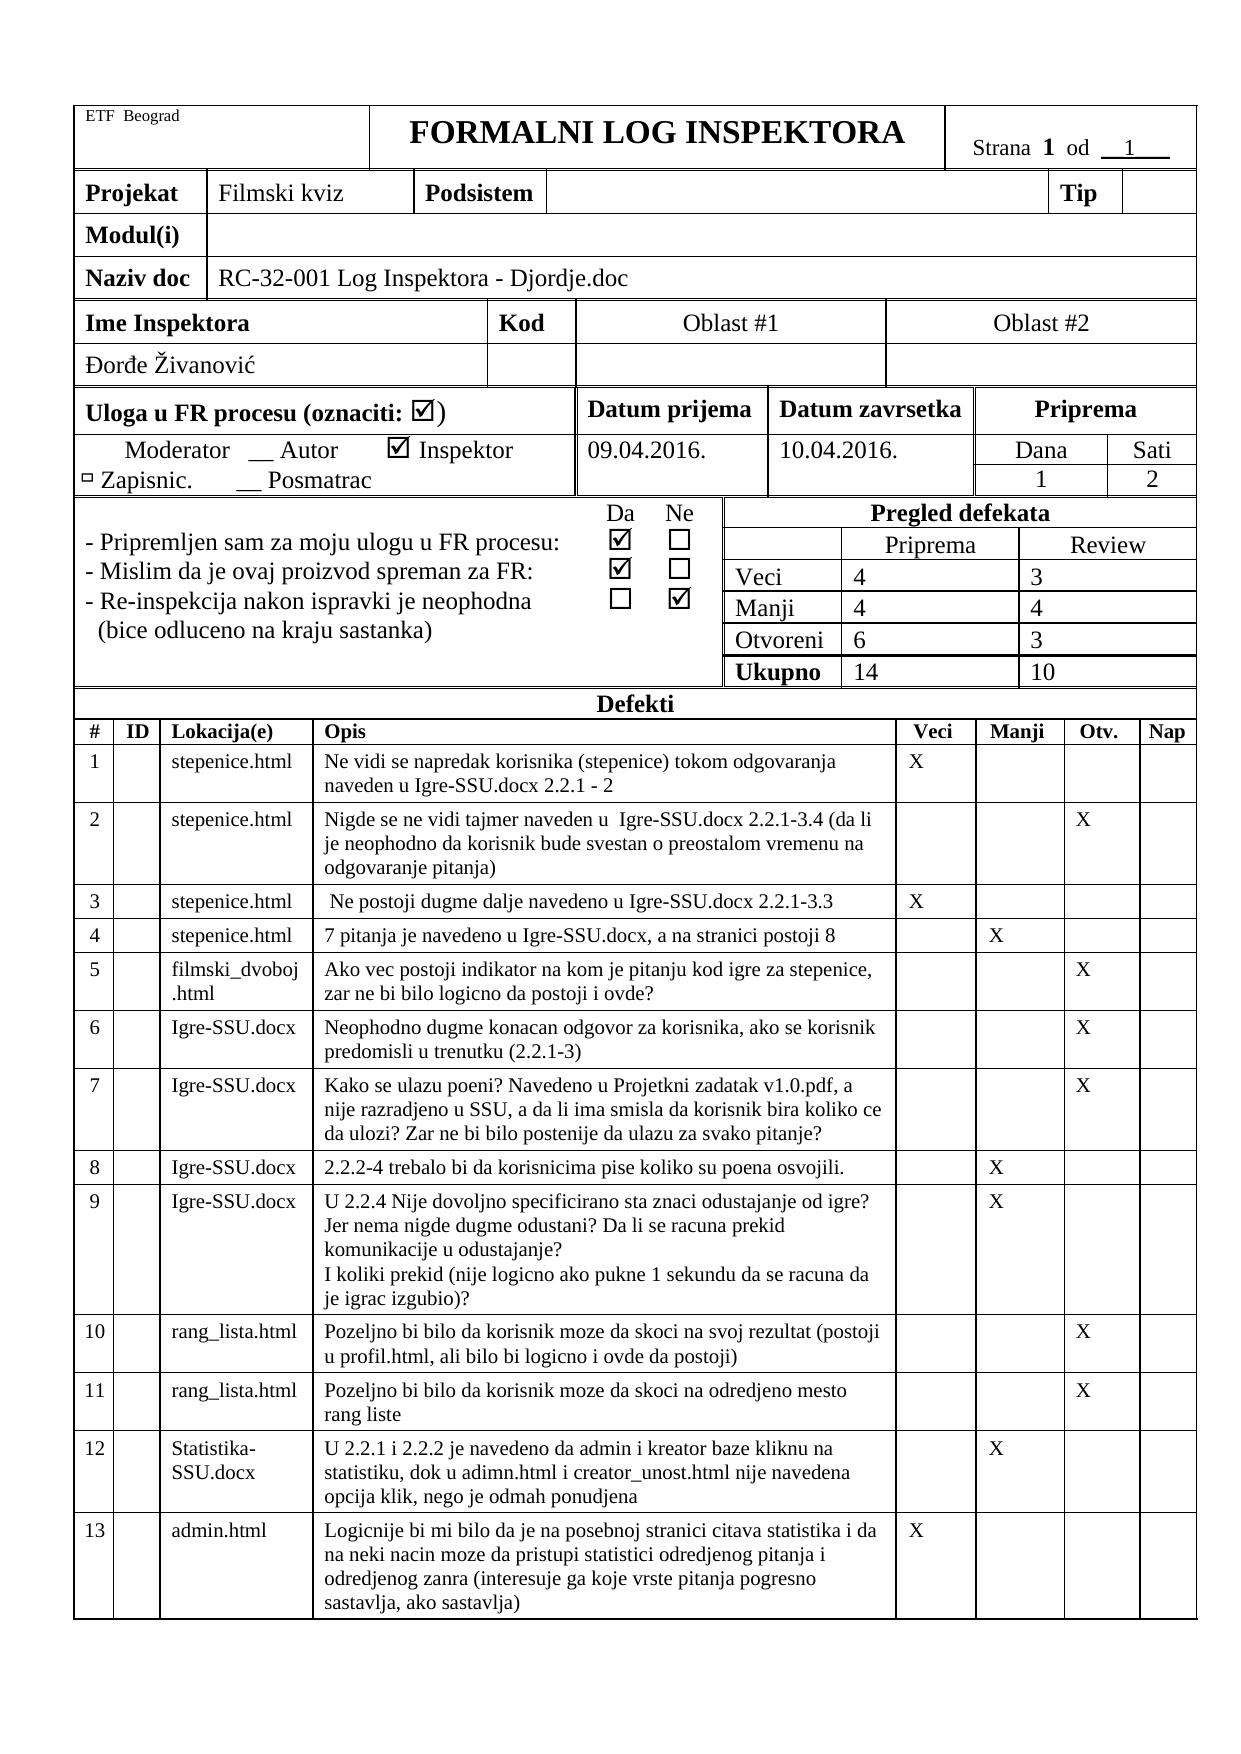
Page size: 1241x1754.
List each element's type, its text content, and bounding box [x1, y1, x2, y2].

table_cell 4 [1020, 592, 1196, 622]
table_cell [1065, 1431, 1102, 1512]
table_cell [114, 1069, 159, 1149]
table_cell 13 [75, 1513, 113, 1618]
table_cell [1016, 803, 1064, 883]
table_cell Podsistem [415, 171, 546, 213]
table_cell 7 [75, 1069, 113, 1149]
table_cell [977, 1069, 1016, 1149]
table_cell Oblast #1 [577, 301, 885, 343]
table_cell [1102, 1315, 1139, 1372]
table_cell [1102, 919, 1139, 951]
table_cell [1141, 1373, 1196, 1430]
table_cell [1016, 1373, 1064, 1430]
table_cell [897, 1069, 936, 1149]
table_cell [1102, 1185, 1139, 1314]
table_cell 1 [75, 745, 113, 801]
table_cell 10 [1020, 657, 1196, 686]
table_cell [1016, 745, 1064, 801]
table_cell U 2.2.1 i 2.2.2 je navedeno da admin i kreator baze kliknu na statistiku, dok u adimn.html i creator_unost.html nije navedena opcija klik, nego je odmah ponudjena [314, 1431, 895, 1512]
table_cell Priprema [842, 528, 1018, 558]
table_cell [1102, 1069, 1139, 1149]
table_cell 3 [1020, 560, 1196, 590]
table_cell [114, 803, 159, 883]
table_cell [936, 1431, 975, 1512]
table_cell 12 [75, 1431, 113, 1512]
table_cell 5 [75, 953, 113, 1009]
table_cell 10 [75, 1315, 113, 1372]
table_cell [936, 1315, 975, 1372]
table_cell # [75, 720, 113, 743]
table_cell [1141, 1151, 1196, 1183]
table_cell Logicnije bi mi bilo da je na posebnoj stranici citava statistika i da na neki nacin moze da pristupi statistici odredjenog pitanja i odredjenog zanra (interesuje ga koje vrste pitanja pogresno sastavlja, ako sastavlja) [314, 1513, 895, 1618]
table_cell Manji [725, 592, 841, 622]
table_cell [897, 1431, 936, 1512]
table_cell [1065, 1185, 1102, 1314]
table_cell rang_lista.html [161, 1373, 312, 1430]
table_cell Manji [977, 720, 1064, 743]
table_cell [208, 214, 1196, 256]
table_cell [114, 1315, 159, 1372]
table_cell [897, 1315, 936, 1372]
table_cell 2 [75, 803, 113, 883]
table_cell [114, 1373, 159, 1430]
table_cell Oblast #2 [887, 301, 1196, 343]
table_cell Nap [1141, 720, 1196, 743]
table_cell [1065, 919, 1102, 951]
table_cell Pregled defekata [725, 498, 1196, 527]
table_cell X [1065, 803, 1102, 883]
table_cell [897, 953, 936, 1009]
table_cell 3 [1020, 624, 1196, 654]
table_cell [1141, 953, 1196, 1009]
table_cell [1016, 1151, 1064, 1183]
table_cell Filmski kviz [208, 171, 413, 213]
table_cell Igre-SSU.docx [161, 1185, 312, 1314]
table_cell [897, 1011, 936, 1067]
table_cell X [897, 745, 936, 801]
table_cell [897, 803, 936, 883]
table_cell [1102, 1373, 1139, 1430]
table_cell Tip [1049, 171, 1122, 213]
table_cell [936, 803, 975, 883]
table_cell [1141, 1431, 1196, 1512]
table_cell [1141, 1315, 1196, 1372]
table_cell rang_lista.html [161, 1315, 312, 1372]
table_cell [1016, 1315, 1064, 1372]
table_cell Ime Inspektora [75, 301, 487, 343]
table_cell [936, 919, 975, 951]
table_cell RC-32-001 Log Inspektora - Djordje.doc [208, 257, 1196, 298]
table_cell [1065, 1513, 1102, 1618]
table_cell [1123, 171, 1196, 213]
table_cell [1141, 919, 1196, 951]
table_cell 4 [75, 919, 113, 951]
table_cell [577, 344, 885, 385]
table_cell 3 [75, 885, 113, 917]
table_cell Sati [1108, 435, 1196, 464]
table_cell X [1065, 953, 1102, 1009]
table_cell [1102, 745, 1139, 801]
table_cell X [897, 1513, 936, 1618]
table_cell stepenice.html [161, 919, 312, 951]
table_cell Defekti [75, 689, 1196, 718]
table_cell [1102, 803, 1139, 883]
table_cell 09.04.2016. [578, 435, 767, 495]
table_cell [1016, 1185, 1064, 1314]
table_cell Kako se ulazu poeni? Navedeno u Projetkni zadatak v1.0.pdf, a nije razradjeno u SSU, a da li ima smisla da korisnik bira koliko ce da ulozi? Zar ne bi bilo postenije da ulazu za svako pitanje? [314, 1069, 895, 1149]
table_cell [114, 885, 159, 917]
table_cell 2.2.2-4 trebalo bi da korisnicima pise koliko su poena osvojili. [314, 1151, 895, 1183]
table_cell [1016, 885, 1064, 917]
table_cell stepenice.html [161, 745, 312, 801]
table_cell [1102, 885, 1139, 917]
table_cell Veci [725, 560, 841, 590]
table_cell [1141, 1069, 1196, 1149]
table_cell X [977, 919, 1016, 951]
table_cell [114, 919, 159, 951]
table_cell Pozeljno bi bilo da korisnik moze da skoci na odredjeno mesto rang liste [314, 1373, 895, 1430]
table_cell Igre-SSU.docx [161, 1011, 312, 1067]
table_cell [1141, 885, 1196, 917]
table_cell [1141, 1011, 1196, 1067]
table_cell X [977, 1431, 1016, 1512]
table_cell [977, 745, 1016, 801]
table_cell stepenice.html [161, 885, 312, 917]
table_cell [547, 171, 1048, 213]
table_cell Datum prijema [578, 388, 767, 434]
table_cell 2 [1108, 465, 1196, 495]
table_cell [897, 1151, 936, 1183]
table_cell [936, 1185, 975, 1314]
table_cell Lokacija(e) [161, 720, 312, 743]
table_cell Neophodno dugme konacan odgovor za korisnika, ako se korisnik predomisli u trenutku (2.2.1-3) [314, 1011, 895, 1067]
table_cell [897, 1185, 936, 1314]
table_cell [977, 1011, 1016, 1067]
table_cell [114, 1513, 159, 1618]
table_cell [1102, 1011, 1139, 1067]
table_cell U 2.2.4 Nije dovoljno specificirano sta znaci odustajanje od igre? Jer nema nigde dugme odustani? Da li se racuna prekid komunikacije u odustajanje? I koliki prekid (nije logicno ako pukne 1 sekundu da se racuna da je igrac izgubio)? [314, 1185, 895, 1314]
table_cell Đorđe Živanović [75, 344, 487, 385]
table_cell [114, 1011, 159, 1067]
table_cell [897, 919, 936, 951]
table_cell [977, 1513, 1016, 1618]
table_header ETF Beograd [75, 106, 369, 168]
table_cell [977, 885, 1016, 917]
table_cell [1065, 885, 1102, 917]
table_cell [1141, 803, 1196, 883]
table_cell [936, 885, 975, 917]
table_cell Pozeljno bi bilo da korisnik moze da skoci na svoj rezultat (postoji u profil.html, ali bilo bi logicno i ovde da postoji) [314, 1315, 895, 1372]
table_cell X [1065, 1373, 1102, 1430]
table_cell X [1065, 1069, 1102, 1149]
table_cell 14 [842, 657, 1018, 686]
table_cell Otvoreni [725, 624, 841, 654]
table_cell Ne vidi se napredak korisnika (stepenice) tokom odgovaranja naveden u Igre-SSU.docx 2.2.1 - 2 [314, 745, 895, 801]
table_cell ID [114, 720, 159, 743]
table_cell 1 [976, 465, 1107, 495]
table_cell [1016, 1513, 1064, 1618]
table_cell Uloga u FR procesu (oznaciti: ) [75, 388, 574, 434]
table_cell [114, 1151, 159, 1183]
table_cell [936, 745, 975, 801]
table_cell 7 pitanja je navedeno u Igre-SSU.docx, a na stranici postoji 8 [314, 919, 895, 951]
table_cell Opis [314, 720, 895, 743]
table_cell [1016, 919, 1064, 951]
table_cell filmski_dvoboj.html [161, 953, 312, 1009]
table_cell X [977, 1185, 1016, 1314]
table_cell Projekat [75, 171, 206, 213]
table_cell [936, 1373, 975, 1430]
table_cell Ne postoji dugme dalje navedeno u Igre-SSU.docx 2.2.1-3.3 [314, 885, 895, 917]
table_cell [1102, 1431, 1139, 1512]
table_cell 9 [75, 1185, 113, 1314]
table_cell [936, 953, 975, 1009]
table_cell X [1065, 1315, 1102, 1372]
table_cell [1102, 953, 1139, 1009]
table_cell [1065, 1151, 1102, 1183]
table_cell Modul(i) [75, 214, 206, 256]
table_header FORMALNI LOG INSPEKTORA [370, 106, 944, 168]
table_cell [1016, 1069, 1064, 1149]
table_cell [1016, 953, 1064, 1009]
table_cell Dana [976, 435, 1107, 464]
table_cell [488, 344, 575, 385]
table_cell 6 [75, 1011, 113, 1067]
table_header Strana 1 od __1___ [946, 106, 1196, 168]
table_cell [936, 1069, 975, 1149]
table_cell [725, 528, 841, 558]
table_cell 6 [842, 624, 1018, 654]
table_cell [1065, 745, 1102, 801]
table_cell [936, 1151, 975, 1183]
table_cell [977, 1315, 1016, 1372]
table_cell Da Ne - Pripremljen sam za moju ulogu u FR procesu: - Mislim da je ovaj proizvod spreman za FR: - Re-inspekcija nakon ispravki je neophodna (bice odluceno na kraju sastanka) [75, 498, 722, 686]
table_cell X [1065, 1011, 1102, 1067]
table_cell [897, 1373, 936, 1430]
table_cell Otv. [1065, 720, 1139, 743]
table_cell [977, 1373, 1016, 1430]
table_cell [1102, 1151, 1139, 1183]
table_cell 4 [842, 560, 1018, 590]
table_cell [114, 1431, 159, 1512]
table_cell [114, 745, 159, 801]
table_cell [1102, 1513, 1139, 1618]
table_cell Veci [897, 720, 975, 743]
table_cell 11 [75, 1373, 113, 1430]
table_cell [114, 953, 159, 1009]
table_cell X [897, 885, 936, 917]
table_cell Naziv doc [75, 257, 206, 298]
table_cell Datum zavrsetka [769, 388, 973, 434]
table_cell Igre-SSU.docx [161, 1151, 312, 1183]
table_cell 8 [75, 1151, 113, 1183]
table_cell Ako vec postoji indikator na kom je pitanju kod igre za stepenice, zar ne bi bilo logicno da postoji i ovde? [314, 953, 895, 1009]
table_cell Review [1020, 528, 1196, 558]
table_cell [936, 1513, 975, 1618]
table_cell [1141, 1513, 1196, 1618]
table_cell Ukupno [725, 657, 841, 686]
table_cell [1141, 745, 1196, 801]
table_cell 10.04.2016. [769, 435, 973, 495]
table_cell [977, 953, 1016, 1009]
table_cell admin.html [161, 1513, 312, 1618]
table_cell Kod [488, 301, 575, 343]
table_cell X [977, 1151, 1016, 1183]
table_cell 4 [842, 592, 1018, 622]
table_cell [114, 1185, 159, 1314]
table_cell [977, 803, 1016, 883]
table_cell Moderator __ Autor Inspektor Zapisnic. __ Posmatrac [75, 435, 574, 495]
table_cell [936, 1011, 975, 1067]
table_cell [1016, 1431, 1064, 1512]
table_cell [1141, 1185, 1196, 1314]
table_cell Nigde se ne vidi tajmer naveden u Igre-SSU.docx 2.2.1-3.4 (da li je neophodno da korisnik bude svestan o preostalom vremenu na odgovaranje pitanja) [314, 803, 895, 883]
table_cell Igre-SSU.docx [161, 1069, 312, 1149]
table_cell [1016, 1011, 1064, 1067]
table_cell stepenice.html [161, 803, 312, 883]
table_cell Statistika-SSU.docx [161, 1431, 312, 1512]
table_cell [887, 344, 1196, 385]
table_cell Priprema [976, 388, 1196, 434]
